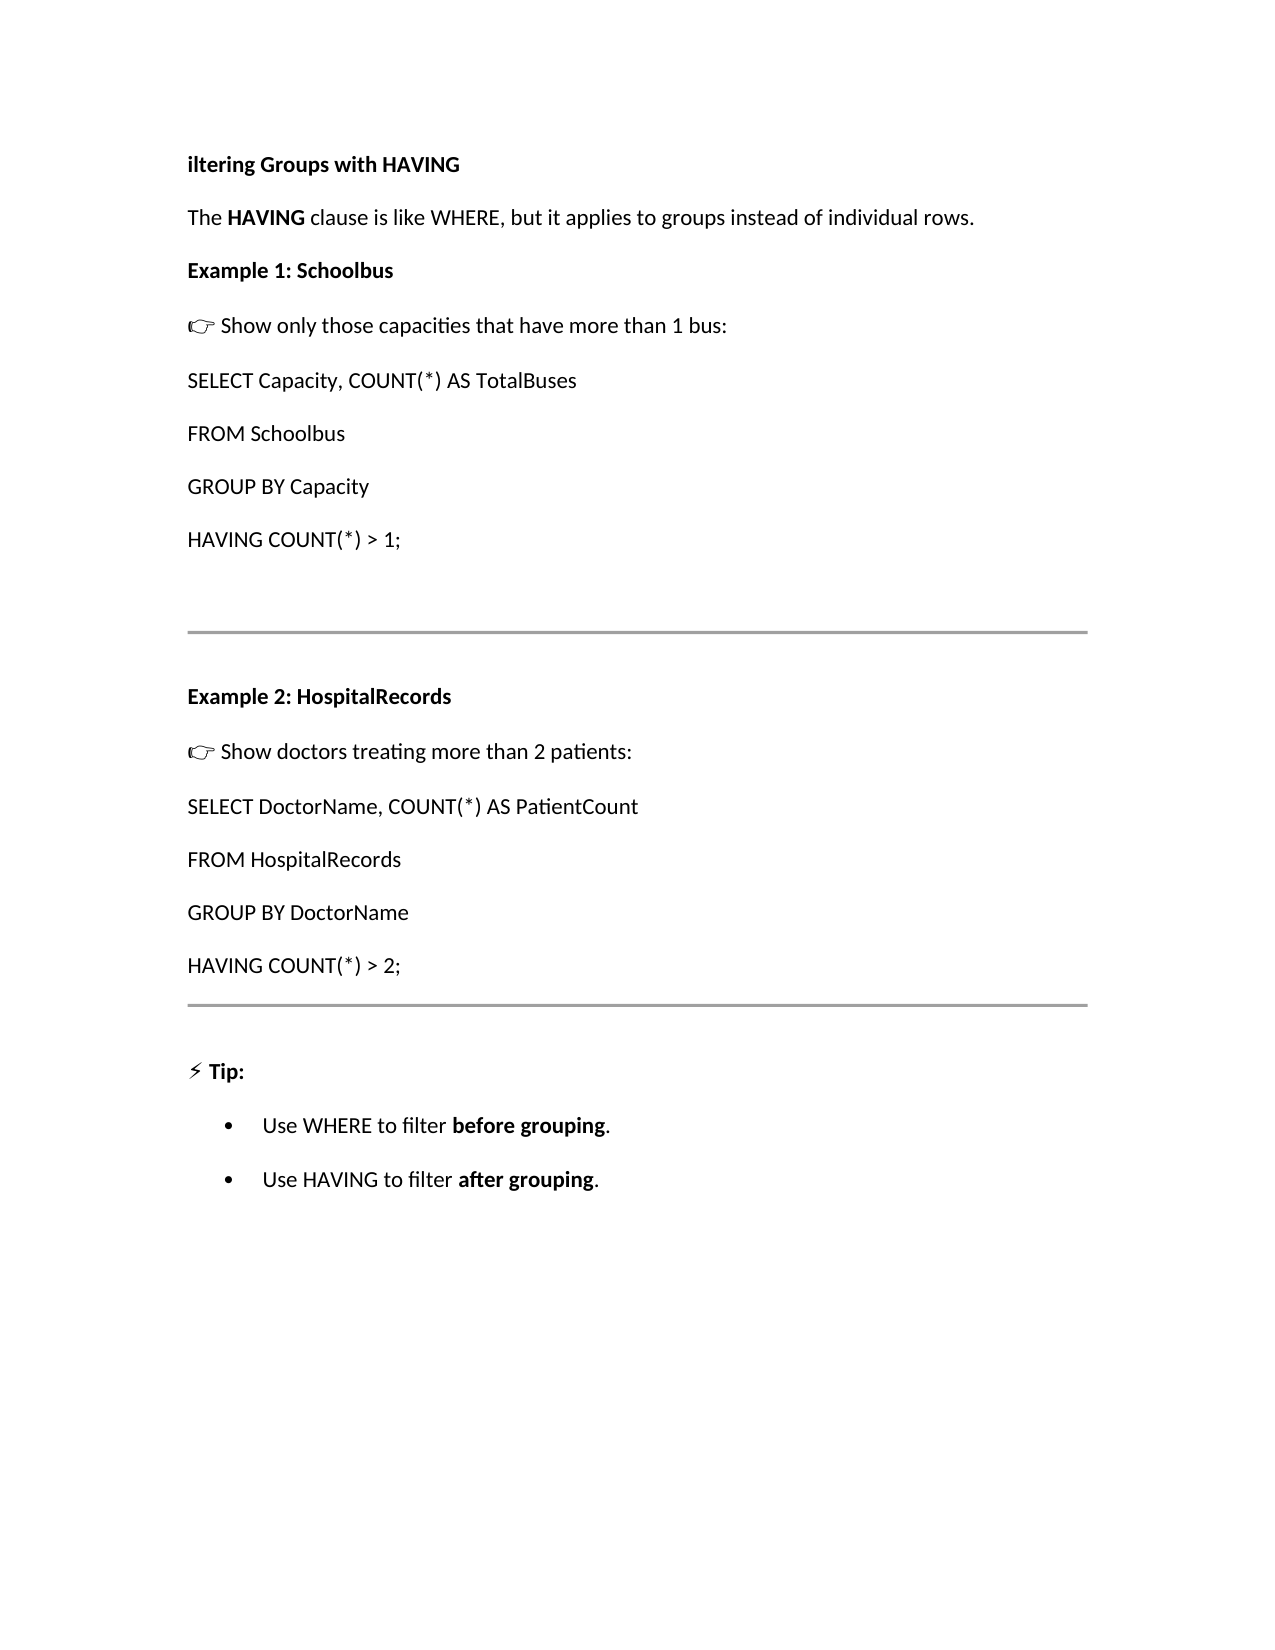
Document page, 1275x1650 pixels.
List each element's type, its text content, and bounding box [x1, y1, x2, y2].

text 👉 Show only those capacities that have more than 1 bus: [187, 309, 1087, 340]
text SELECT Capacity, COUNT(*) AS TotalBuses [187, 366, 1087, 394]
list Use HAVING to filter after grouping. [225, 1165, 1087, 1193]
text Example 2: HospitalRecords [187, 682, 1087, 710]
text The HAVING clause is like WHERE, but it applies to groups instead of individual rows. [187, 203, 1087, 231]
text FROM HospitalRecords [187, 845, 1087, 873]
text FROM Schoolbus [187, 419, 1087, 447]
text SELECT DoctorName, COUNT(*) AS PatientCount [187, 792, 1087, 820]
text GROUP BY DoctorName [187, 898, 1087, 926]
text Example 1: Schoolbus [187, 256, 1087, 284]
text ⚡ Tip: [187, 1055, 1087, 1086]
text 👉 Show doctors treating more than 2 patients: [187, 735, 1087, 766]
text HAVING COUNT(*) > 2; [187, 951, 1087, 979]
text iltering Groups with HAVING [187, 150, 1087, 178]
list Use WHERE to filter before grouping. [225, 1112, 1087, 1140]
text GROUP BY Capacity [187, 472, 1087, 500]
text HAVING COUNT(*) > 1; [187, 525, 1087, 553]
